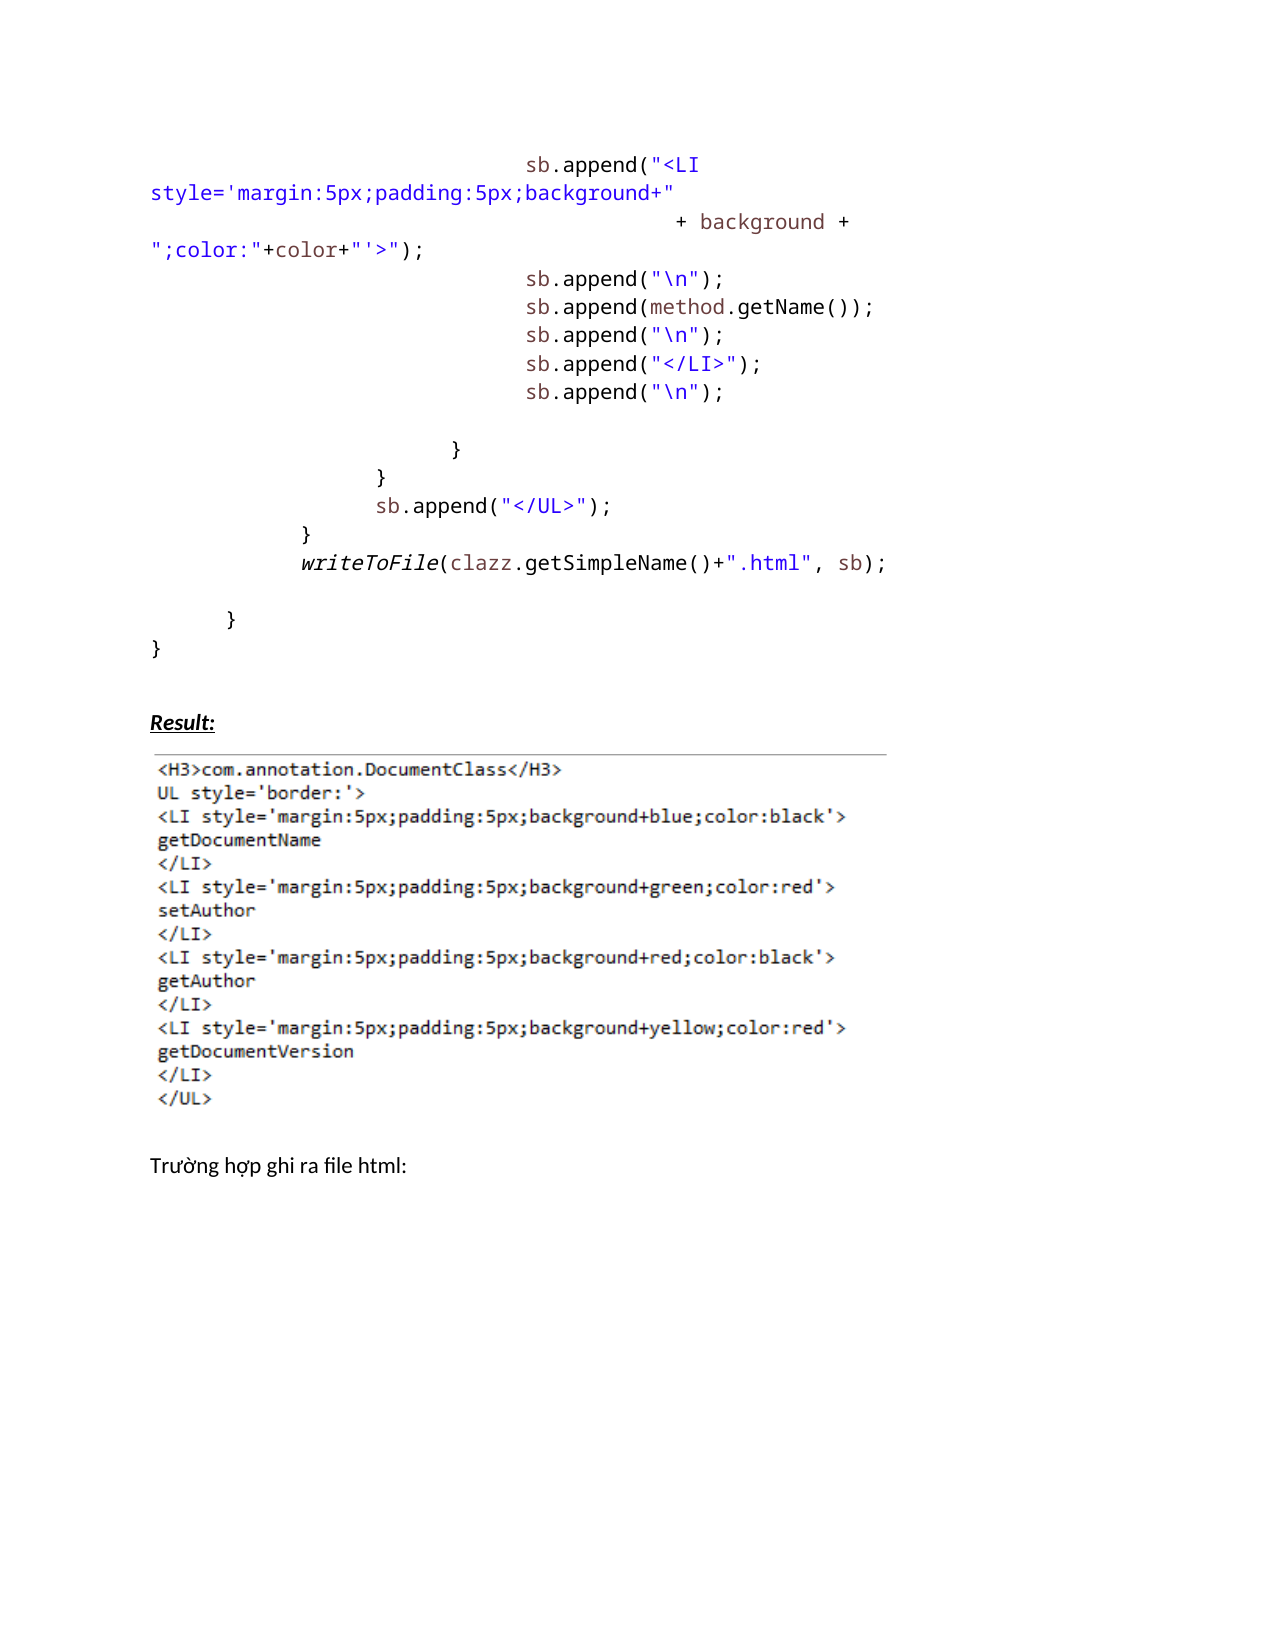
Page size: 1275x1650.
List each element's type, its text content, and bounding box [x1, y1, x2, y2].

text writeToFile(clazz.getSimpleName()+".html", sb); [150, 548, 1125, 576]
text + background + ";color:"+color+"'>"); [150, 207, 1125, 264]
text Trường hợp ghi ra file html: [150, 1152, 1125, 1180]
text sb.append("</LI>"); [150, 349, 1125, 377]
text sb.append("\n"); [150, 264, 1125, 292]
text sb.append("</UL>"); [150, 491, 1125, 519]
text sb.append("\n"); [150, 377, 1125, 406]
text } [150, 519, 1125, 548]
text sb.append("<LI style='margin:5px;padding:5px;background+" [150, 150, 1125, 207]
text sb.append(method.getName()); [150, 292, 1125, 321]
picture [150, 754, 887, 1133]
text Result: [150, 708, 1125, 736]
text } [150, 604, 1125, 633]
text } [150, 434, 1125, 462]
text sb.append("\n"); [150, 321, 1125, 349]
text } [150, 462, 1125, 491]
text } [150, 633, 1125, 661]
